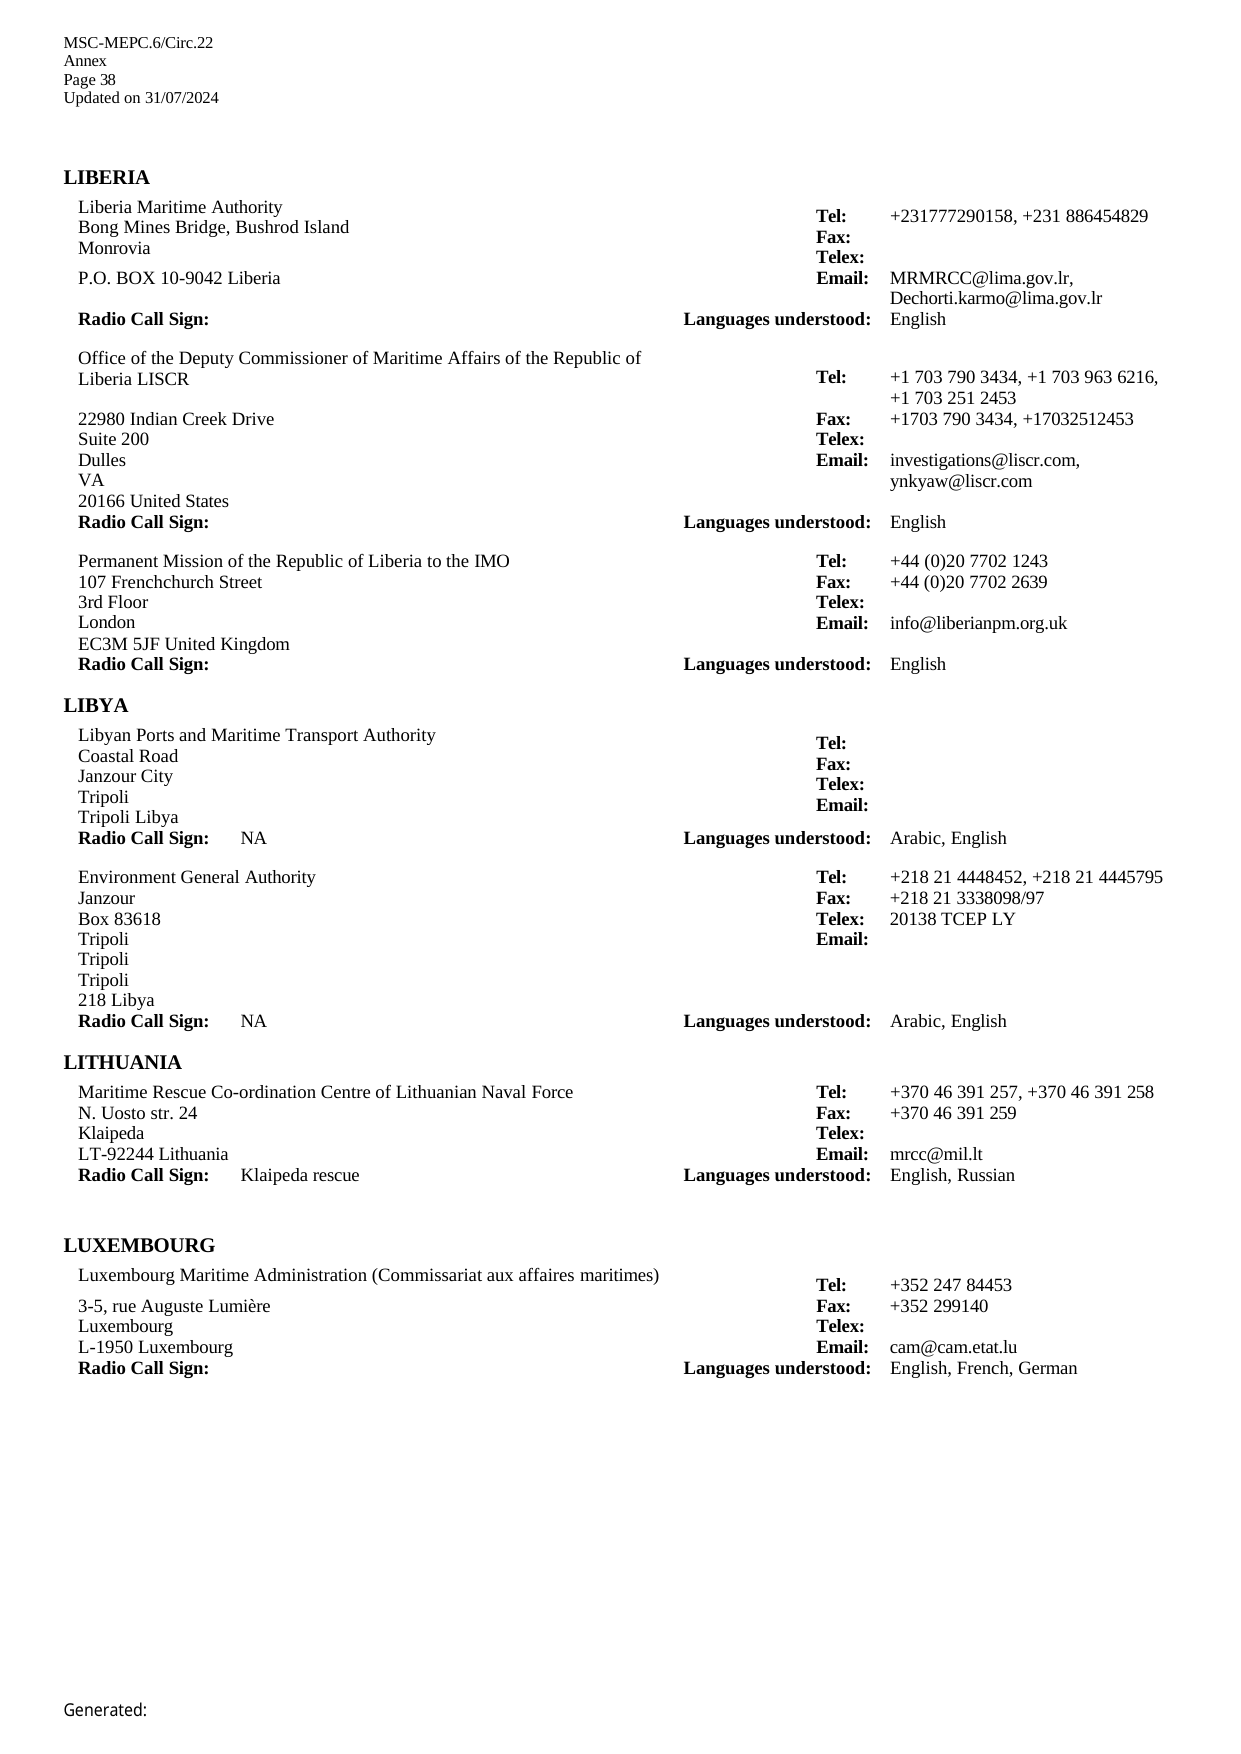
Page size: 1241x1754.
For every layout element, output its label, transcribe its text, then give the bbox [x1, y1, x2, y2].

text mrcc@mil.lt [890, 1143, 1190, 1165]
text Radio Call Sign: Languages understood: English [78, 654, 1190, 675]
text Tel: +1 703 790 3434, +1 703 963 6216, [816, 367, 1190, 388]
text 22980 Indian Creek Drive Suite 200 [78, 409, 278, 450]
text EC3M 5JF United Kingdom [78, 633, 295, 654]
text Email: [816, 795, 870, 815]
text +370 46 391 259 [890, 1103, 1190, 1124]
text Environment General Authority Tel: +218 21 4448452, +218 21 4445795 [78, 867, 1190, 888]
text Bong Mines Bridge, Bushrod Island Monrovia [78, 217, 353, 258]
text Libyan Ports and Maritime Transport Authority Coastal Road [78, 725, 439, 766]
text 3-5, rue Auguste Lumière [78, 1296, 276, 1316]
subtitle Fax: Telex: Email: [816, 409, 871, 470]
text +218 21 3338098/97 [889, 888, 1190, 908]
subtitle Radio Call Sign: Languages understood: English [78, 512, 1190, 532]
subtitle Fax: Telex: Email: [816, 1103, 871, 1164]
subtitle Fax: Telex: Email: [816, 888, 871, 949]
text P.O. BOX 10-9042 Liberia [78, 268, 286, 289]
text MRMRCC@lima.gov.lr, Dechorti.karmo@lima.gov.lr [889, 268, 1190, 309]
text 20138 TCEP LY [889, 908, 1190, 929]
text Liberia Maritime Authority [78, 196, 353, 217]
text Telex: [816, 774, 870, 795]
text LT-92244 Lithuania [78, 1144, 234, 1164]
text Fax: [816, 754, 870, 774]
subtitle Email: [816, 268, 870, 289]
text Office of the Deputy Commissioner of Maritime Affairs of the Republic of Liberia LISCR [78, 348, 699, 389]
text Radio Call Sign: Klaipeda rescue Languages understood: English, Russian [78, 1165, 1190, 1186]
text +44 (0)20 7702 2639 [890, 572, 1190, 592]
text Tel: +231777290158, +231 886454829 [816, 206, 1190, 227]
text Telex: [816, 247, 866, 268]
subtitle LIBYA [63, 693, 1190, 717]
text +352 299140 [889, 1296, 1190, 1316]
text L-1950 Luxembourg [78, 1337, 276, 1358]
text Luxembourg [78, 1316, 276, 1337]
subtitle Fax: [816, 227, 866, 247]
text N. Uosto str. 24 Klaipeda [78, 1103, 234, 1144]
subtitle LUXEMBOURG [63, 1233, 665, 1257]
text 20166 United States [78, 491, 278, 512]
text Tel: +352 247 84453 [816, 1274, 1190, 1296]
text Maritime Rescue Co-ordination Centre of Lithuanian Naval Force Tel: +370 46 391 257, +370 46 391 258 [78, 1081, 1190, 1103]
text Tel: [816, 733, 870, 754]
text Radio Call Sign: Languages understood: English, French, German [78, 1358, 1190, 1378]
text London [78, 613, 295, 633]
text Radio Call Sign: NA Languages understood: Arabic, English [78, 1011, 1190, 1032]
text Dulles VA [78, 450, 127, 491]
text investigations@liscr.com, ynkyaw@liscr.com [890, 450, 1190, 491]
text +1703 790 3434, +17032512453 [890, 409, 1190, 430]
subtitle LITHUANIA [63, 1050, 1190, 1074]
subtitle Fax: Telex: Email: [816, 1296, 871, 1357]
text 107 Frenchchurch Street 3rd Floor [78, 572, 283, 613]
subtitle LIBERIA [63, 165, 353, 189]
subtitle Fax: Telex: Email: [816, 572, 871, 633]
text Janzour City Tripoli Tripoli Libya [78, 766, 179, 828]
text info@liberianpm.org.uk [890, 612, 1190, 634]
subtitle Radio Call Sign: Languages understood: English [78, 309, 1190, 330]
text Janzour Box 83618 [78, 888, 161, 929]
text Tripoli Tripoli Tripoli 218 Libya [78, 929, 154, 1011]
text Permanent Mission of the Republic of Liberia to the IMO Tel: +44 (0)20 7702 1243 [78, 550, 1190, 572]
text cam@cam.etat.lu [889, 1336, 1190, 1358]
text Luxembourg Maritime Administration (Commissariat aux affaires maritimes) [78, 1265, 665, 1286]
text Radio Call Sign: NA Languages understood: Arabic, English [78, 828, 1190, 848]
text +1 703 251 2453 [890, 388, 1190, 409]
